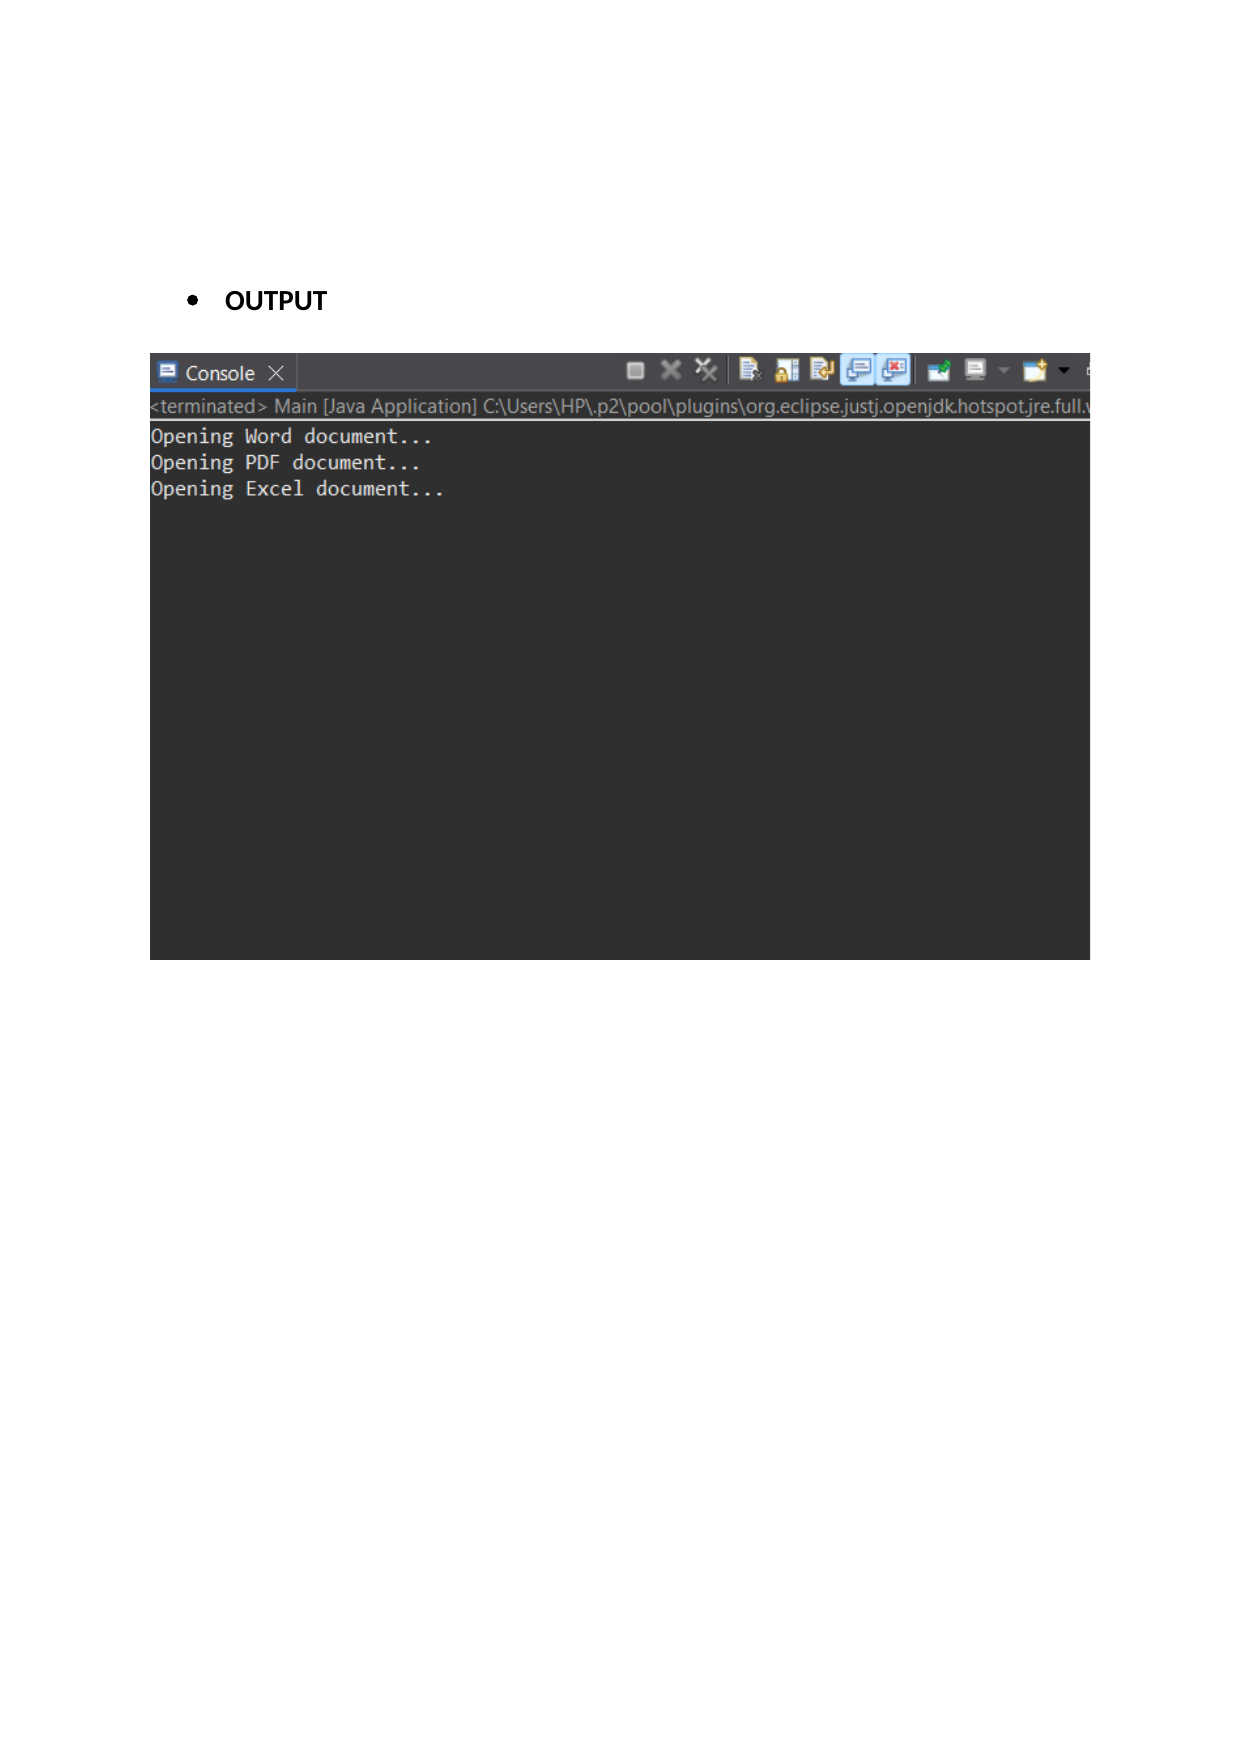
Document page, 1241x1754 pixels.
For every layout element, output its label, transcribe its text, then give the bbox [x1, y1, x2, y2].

picture [150, 353, 1091, 960]
list OUTPUT [187, 282, 1090, 318]
